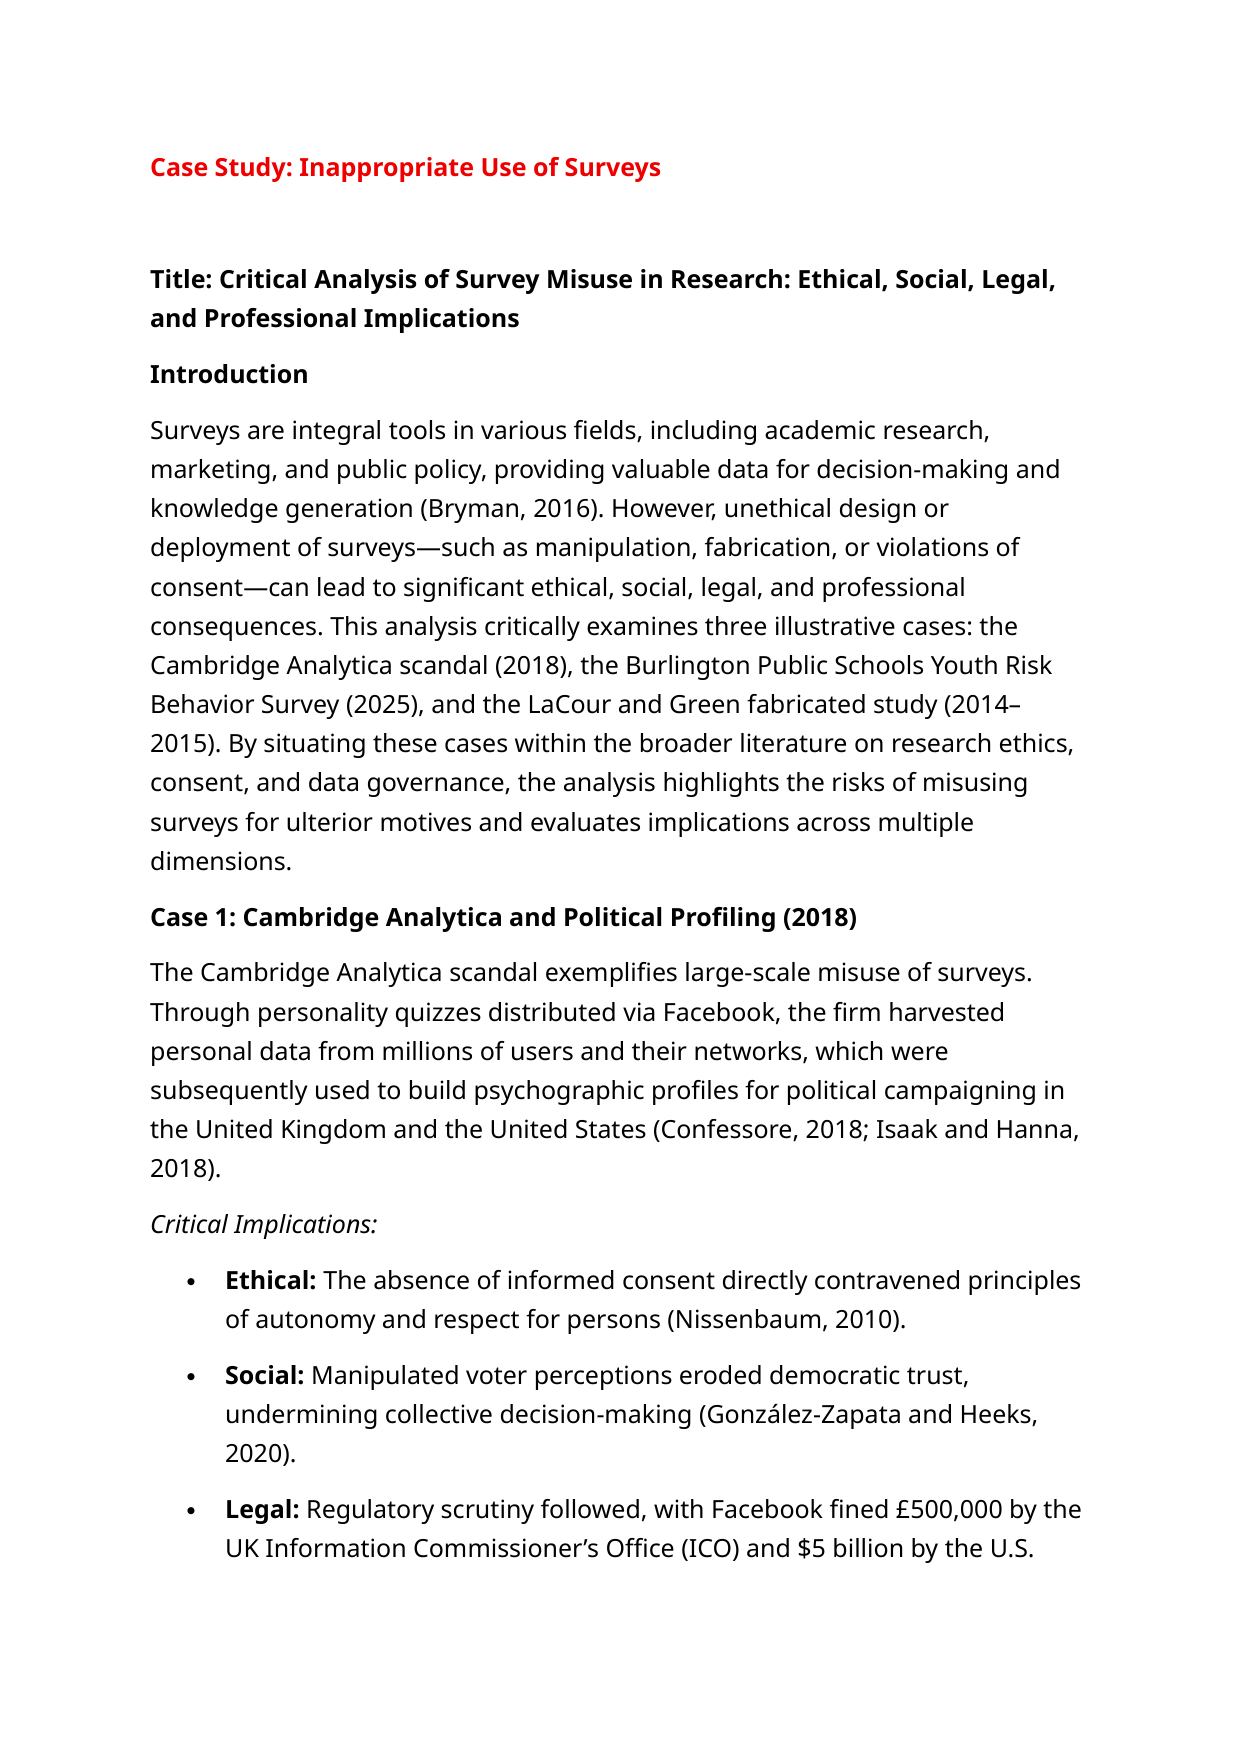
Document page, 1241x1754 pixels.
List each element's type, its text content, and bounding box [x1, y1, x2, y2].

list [187, 1492, 1090, 1565]
list Social: Manipulated voter perceptions eroded democratic trust, undermining collective decision-making (González-Zapata and Heeks, 2020). [187, 1357, 1090, 1470]
text Introduction [150, 357, 1090, 391]
text Surveys are integral tools in various fields, including academic research, marketing, and public policy, providing valuable data for decision-making and knowledge generation (Bryman, 2016). However, unethical design or deployment of surveys—such as manipulation, fabrication, or violations of consent—can lead to significant ethical, social, legal, and professional consequences. This analysis critically examines three illustrative cases: the Cambridge Analytica scandal (2018), the Burlington Public Schools Youth Risk Behavior Survey (2025), and the LaCour and Green fabricated study (2014–2015). By situating these cases within the broader literature on research ethics, consent, and data governance, the analysis highlights the risks of misusing surveys for ulterior motives and evaluates implications across multiple dimensions. [150, 412, 1090, 877]
text Case Study: Inappropriate Use of Surveys [150, 150, 1090, 184]
text Critical Implications: [150, 1207, 1090, 1241]
list Ethical: The absence of informed consent directly contravened principles of autonomy and respect for persons (Nissenbaum, 2010). [187, 1262, 1090, 1336]
text Title: Critical Analysis of Survey Misuse in Research: Ethical, Social, Legal, and Professional Implications [150, 262, 1090, 335]
text The Cambridge Analytica scandal exemplifies large-scale misuse of surveys. Through personality quizzes distributed via Facebook, the firm harvested personal data from millions of users and their networks, which were subsequently used to build psychographic profiles for political campaigning in the United Kingdom and the United States (Confessore, 2018; Isaak and Hanna, 2018). [150, 955, 1090, 1185]
text Case 1: Cambridge Analytica and Political Profiling (2018) [150, 899, 1090, 933]
